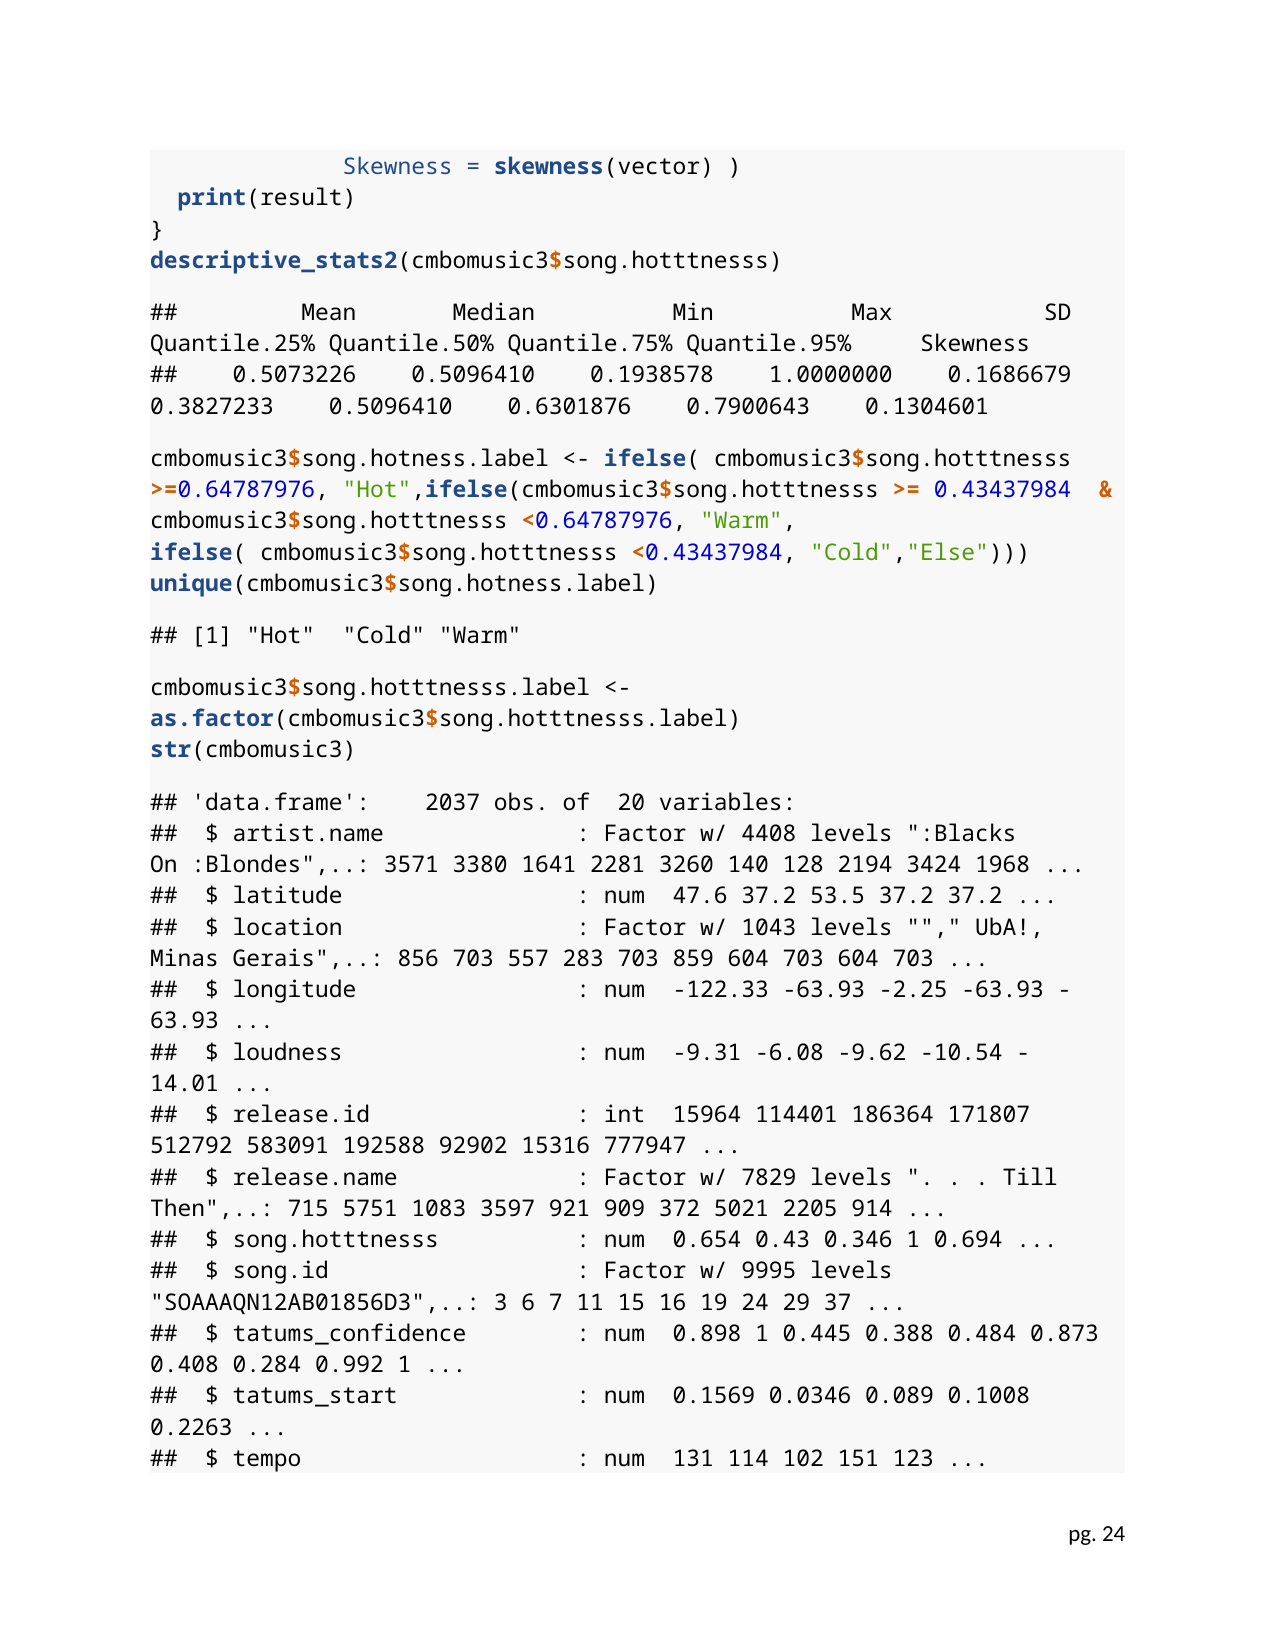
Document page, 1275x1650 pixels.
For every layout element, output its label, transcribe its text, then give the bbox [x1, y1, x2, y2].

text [150, 150, 1125, 275]
text cmbomusic3$song.hotttnesss.label <- as.factor(cmbomusic3$song.hotttnesss.label) str(cmbomusic3) [356, 671, 1125, 764]
text ## [1] "Hot" "Cold" "Warm" [150, 619, 1125, 650]
text ## Mean Median Min Max SD Quantile.25% Quantile.50% Quantile.75% Quantile.95% Skewness ## 0.5073226 0.5096410 0.1938578 1.0000000 0.1686679 0.3827233 0.5096410 0.6301876 0.7900643 0.1304601 [150, 296, 1125, 421]
text cmbomusic3$song.hotness.label <- ifelse( cmbomusic3$song.hotttnesss >=0.64787976, "Hot",ifelse(cmbomusic3$song.hotttnesss >= 0.43437984 & cmbomusic3$song.hotttnesss <0.64787976, "Warm", ifelse( cmbomusic3$song.hotttnesss <0.43437984, "Cold","Else"))) unique(cmbomusic3$song.hotness.label) [659, 442, 1125, 598]
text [150, 785, 1125, 1473]
